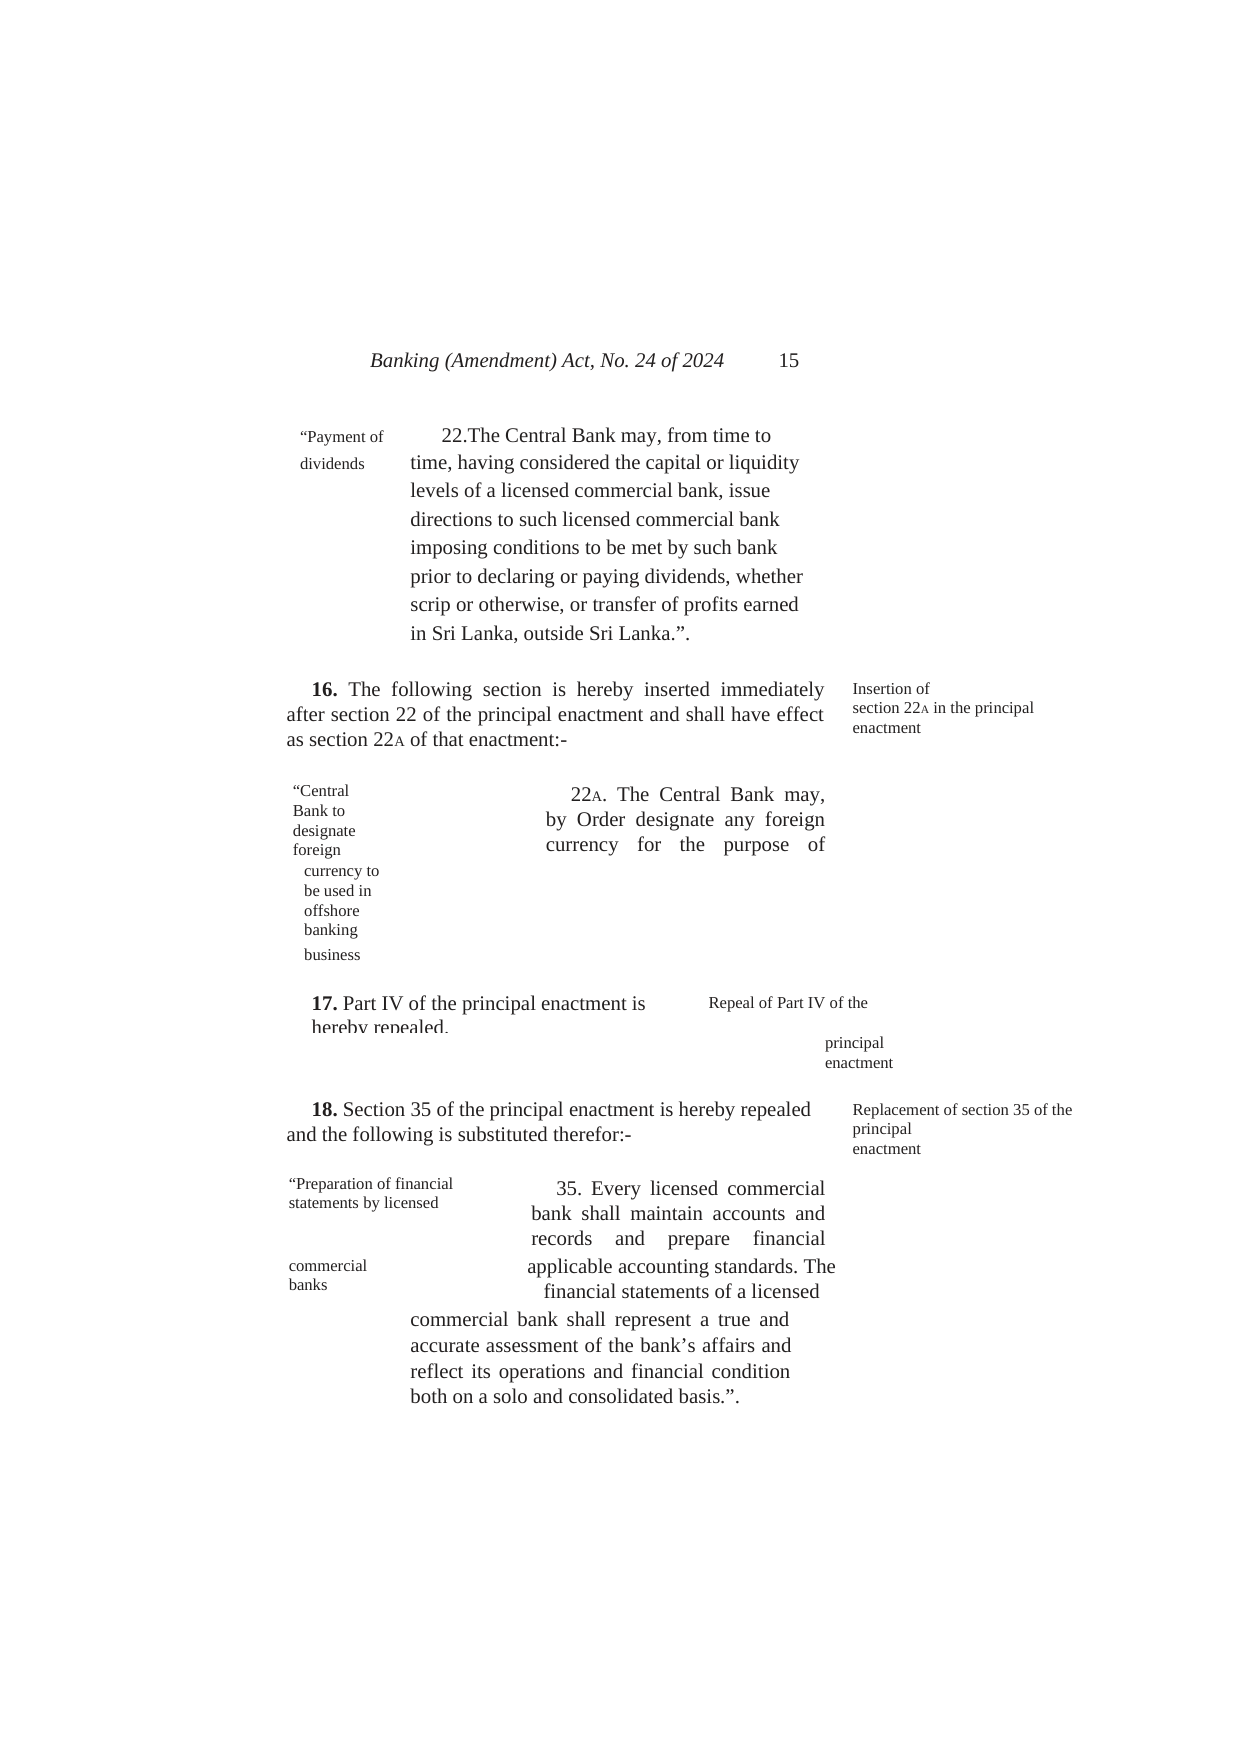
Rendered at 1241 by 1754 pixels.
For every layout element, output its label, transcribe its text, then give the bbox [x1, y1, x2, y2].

text Banking (Amendment) Act, No. 24 of 2024 15 [370, 348, 1090, 372]
table_header 16. The following section is hereby inserted immediately after section 22 of the principal enactment and shall have effect as section 22A of that enactment:- [212, 670, 838, 767]
table_cell 22A. The Central Bank may, by Order designate any foreign currency for the purpose of carrying on offshore banking business.”. [525, 767, 838, 860]
text currency to be used in offshore banking [304, 861, 400, 939]
table_cell “Central Bank to designate foreign [212, 767, 525, 860]
table_header Replacement of section 35 of the principal enactment [838, 1090, 1151, 1305]
table_header 17. Part IV of the principal enactment is hereby repealed. [224, 985, 694, 1032]
table_header Insertion of section 22A in the principal enactment [838, 670, 1151, 860]
text business [304, 945, 1090, 964]
table_cell 35. Every licensed commercial bank shall maintain accounts and records and prepare financial statements in accordance with [525, 1161, 838, 1252]
table_header Repeal of Part IV of the [694, 985, 1164, 1032]
text principal enactment [825, 1033, 910, 1072]
text “Payment of 22.The Central Bank may, from time to dividends time, having considered the capital or liquidity levels of a licensed commercial bank, issue directions to such licensed commercial bank imposing conditions to be met by such bank prior to declaring or paying dividends, whether scrip or otherwise, or transfer of profits earned in Sri Lanka, outside Sri Lanka.”. [300, 423, 805, 646]
table_header 18. Section 35 of the principal enactment is hereby repealed and the following is substituted therefor:- [212, 1090, 838, 1161]
table_cell applicable accounting standards. The financial statements of a licensed [525, 1252, 838, 1305]
text commercial bank shall represent a true and accurate assessment of the bank’s affairs and reflect its operations and financial condition both on a solo and consolidated basis.”. [410, 1307, 798, 1408]
table_cell “Preparation of financial statements by licensed [212, 1161, 525, 1252]
table_cell commercial banks [212, 1252, 525, 1305]
